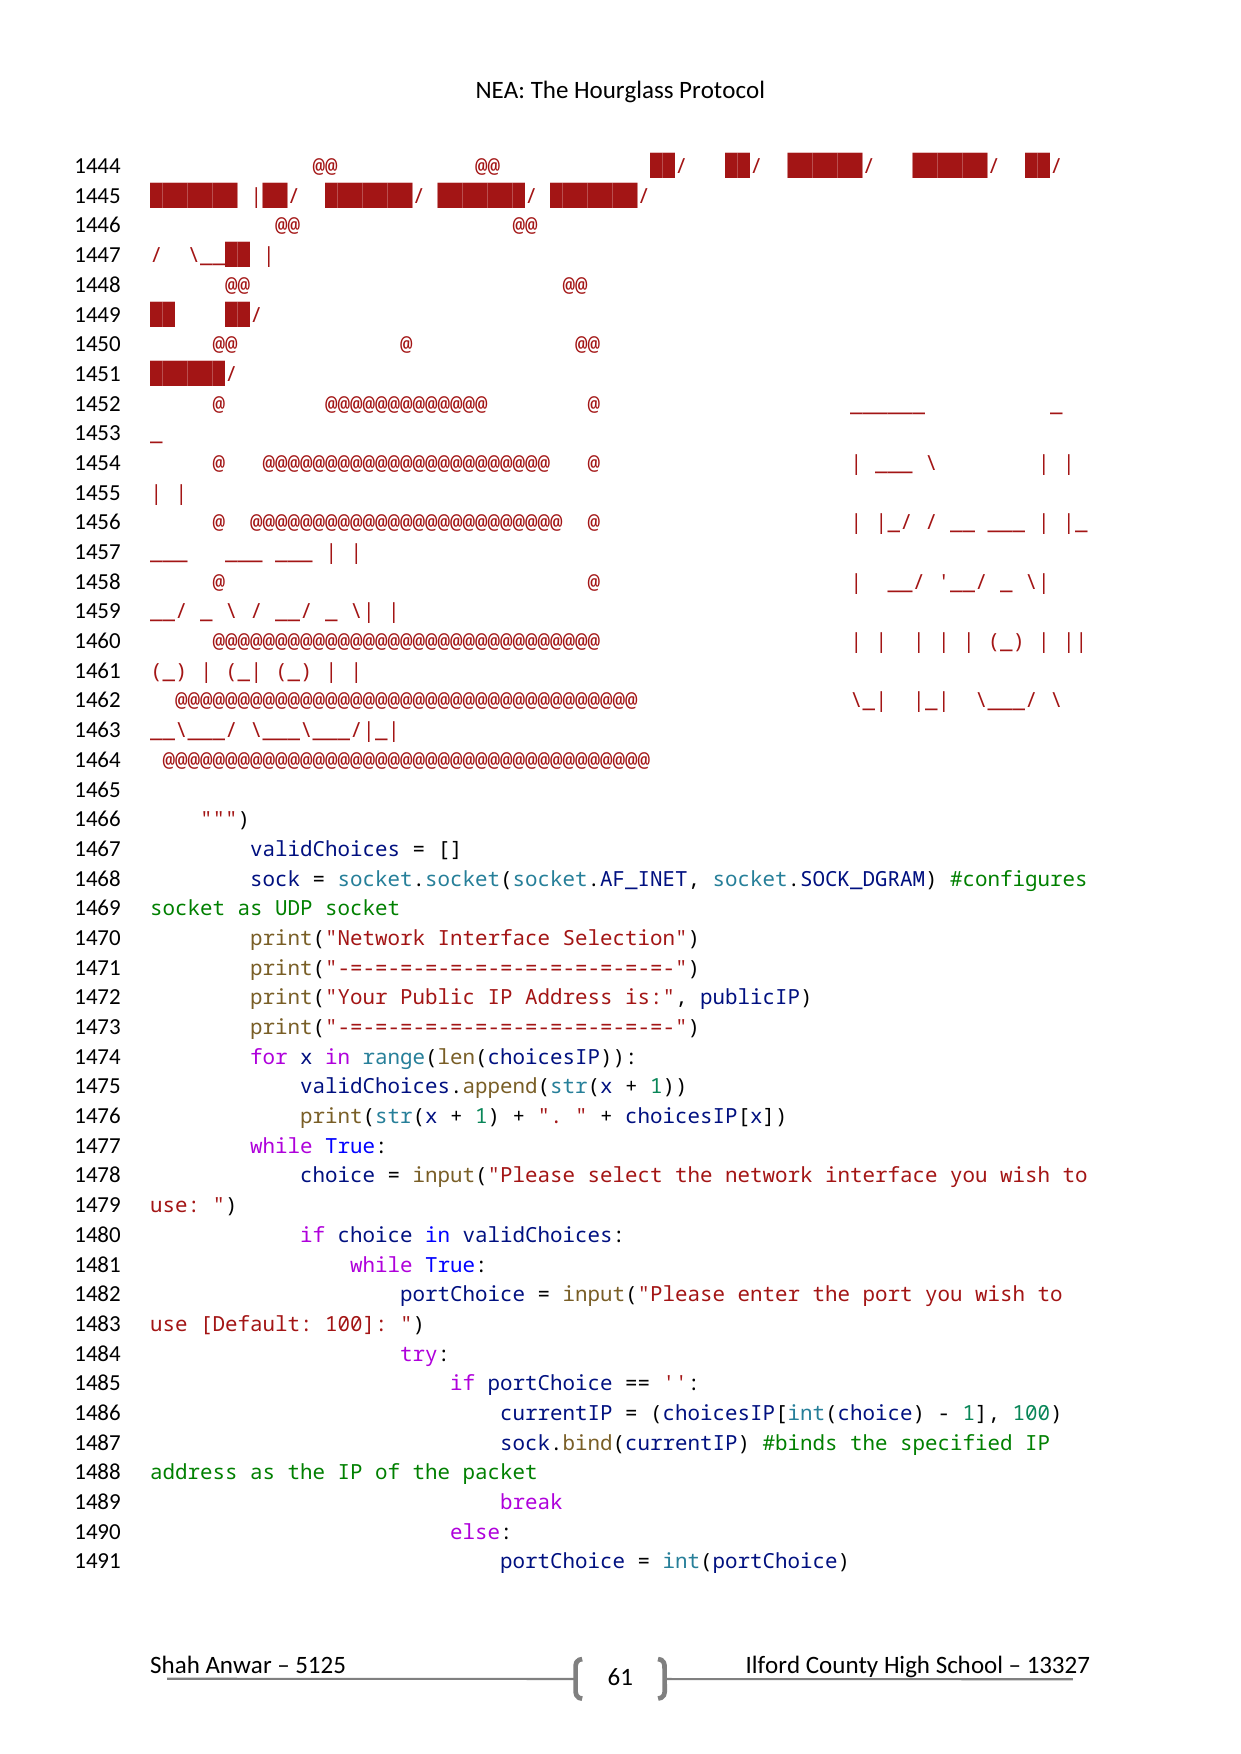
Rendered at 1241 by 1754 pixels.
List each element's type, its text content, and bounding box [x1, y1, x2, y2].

text @@ @@ ██ ██/ [150, 269, 1090, 328]
text while True: [150, 1130, 1090, 1159]
text @ @@@@@@@@@@@@@ @ ______ _ _ [150, 387, 1090, 447]
text if portChoice == '': [150, 1367, 1090, 1397]
text """) [150, 803, 1090, 833]
text validChoices.append(str(x + 1)) [150, 1070, 1090, 1100]
text else: [150, 1516, 1090, 1545]
text print(str(x + 1) + ". " + choicesIP[x]) [150, 1100, 1090, 1130]
text print("Network Interface Selection") [150, 922, 1090, 952]
text print("-=-=-=-=-=-=-=-=-=-=-=-=-=-") [150, 1011, 1090, 1041]
text if choice in validChoices: [150, 1219, 1090, 1248]
text @@@@@@@@@@@@@@@@@@@@@@@@@@@@@@@ | | | | | (_) | || (_) | (_| (_) | | [150, 625, 1090, 684]
text while True: [150, 1248, 1090, 1278]
text print("Your Public IP Address is:", publicIP) [150, 981, 1090, 1011]
text @@ @@ ██/ ██/ ██████/ ██████/ ██/ ███████ |██/ ███████/ ███████/ ███████/ [150, 150, 1090, 209]
text choice = input("Please select the network interface you wish to use: ") [150, 1159, 1090, 1219]
text @ @@@@@@@@@@@@@@@@@@@@@@@ @ | ___ \ | | | | [150, 447, 1090, 506]
text @ @ | __/ '__/ _ \| __/ _ \ / __/ _ \| | [150, 566, 1090, 625]
text validChoices = [] [150, 833, 1090, 862]
text @@ @@ / \__██ | [150, 209, 1090, 269]
text portChoice = input("Please enter the port you wish to use [Default: 100]: ") [150, 1278, 1090, 1337]
text break [150, 1486, 1090, 1516]
text @ @@@@@@@@@@@@@@@@@@@@@@@@@ @ | |_/ / __ ___ | |_ ___ ___ ___ | | [150, 506, 1090, 566]
text @@@@@@@@@@@@@@@@@@@@@@@@@@@@@@@@@@@@@ \_| |_| \___/ \__\___/ \___\___/|_| [150, 684, 1090, 744]
text print("-=-=-=-=-=-=-=-=-=-=-=-=-=-") [150, 952, 1090, 981]
text @@ @ @@ ██████/ [150, 328, 1090, 387]
text try: [150, 1337, 1090, 1367]
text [150, 1427, 1090, 1486]
text for x in range(len(choicesIP)): [150, 1041, 1090, 1070]
text portChoice = int(portChoice) [150, 1545, 1090, 1575]
text currentIP = (choicesIP[int(choice) - 1], 100) [150, 1397, 1090, 1427]
text @@@@@@@@@@@@@@@@@@@@@@@@@@@@@@@@@@@@@@@ [150, 744, 1090, 773]
text sock = socket.socket(socket.AF_INET, socket.SOCK_DGRAM) #configures socket as UDP socket [150, 862, 1090, 922]
